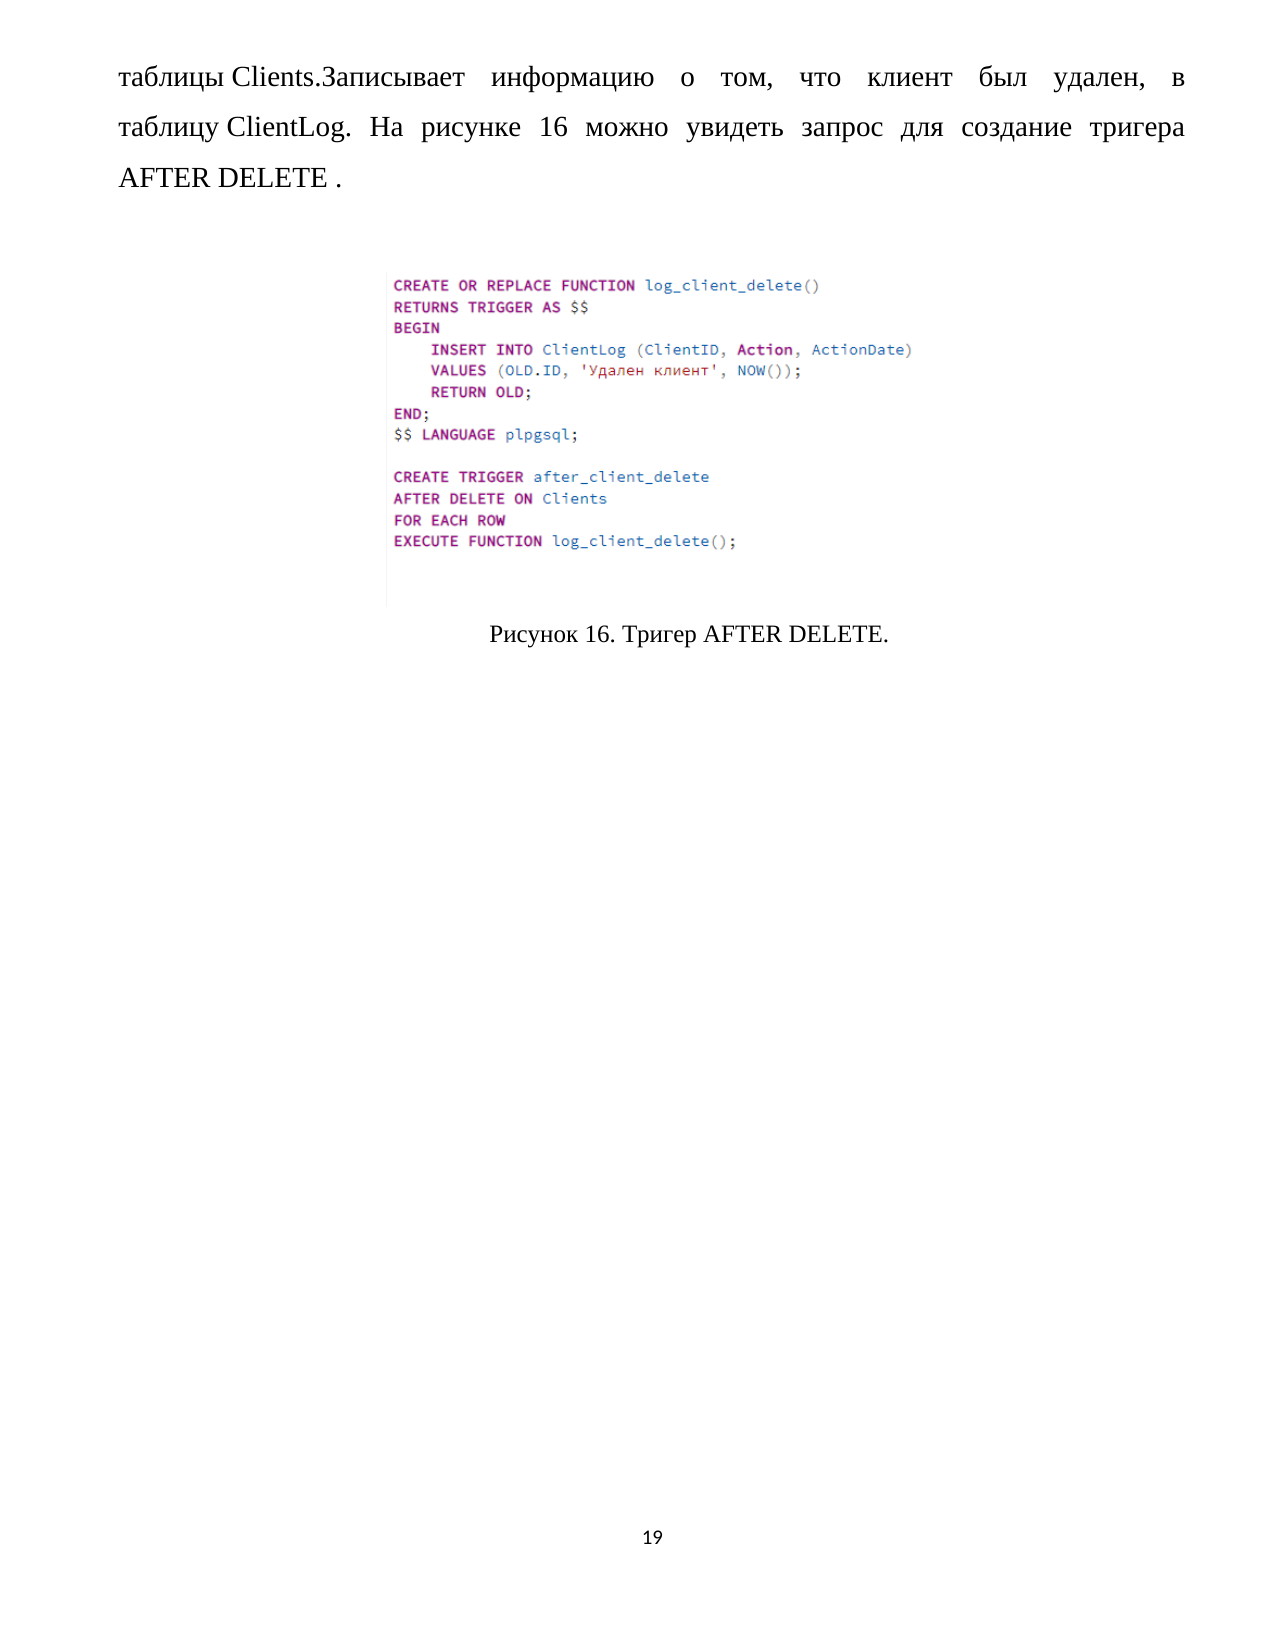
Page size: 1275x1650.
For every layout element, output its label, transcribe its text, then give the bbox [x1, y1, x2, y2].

picture [386, 272, 993, 607]
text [118, 59, 1186, 193]
text Рисунок 16. Тригер AFTER DELETE. [118, 619, 1186, 648]
